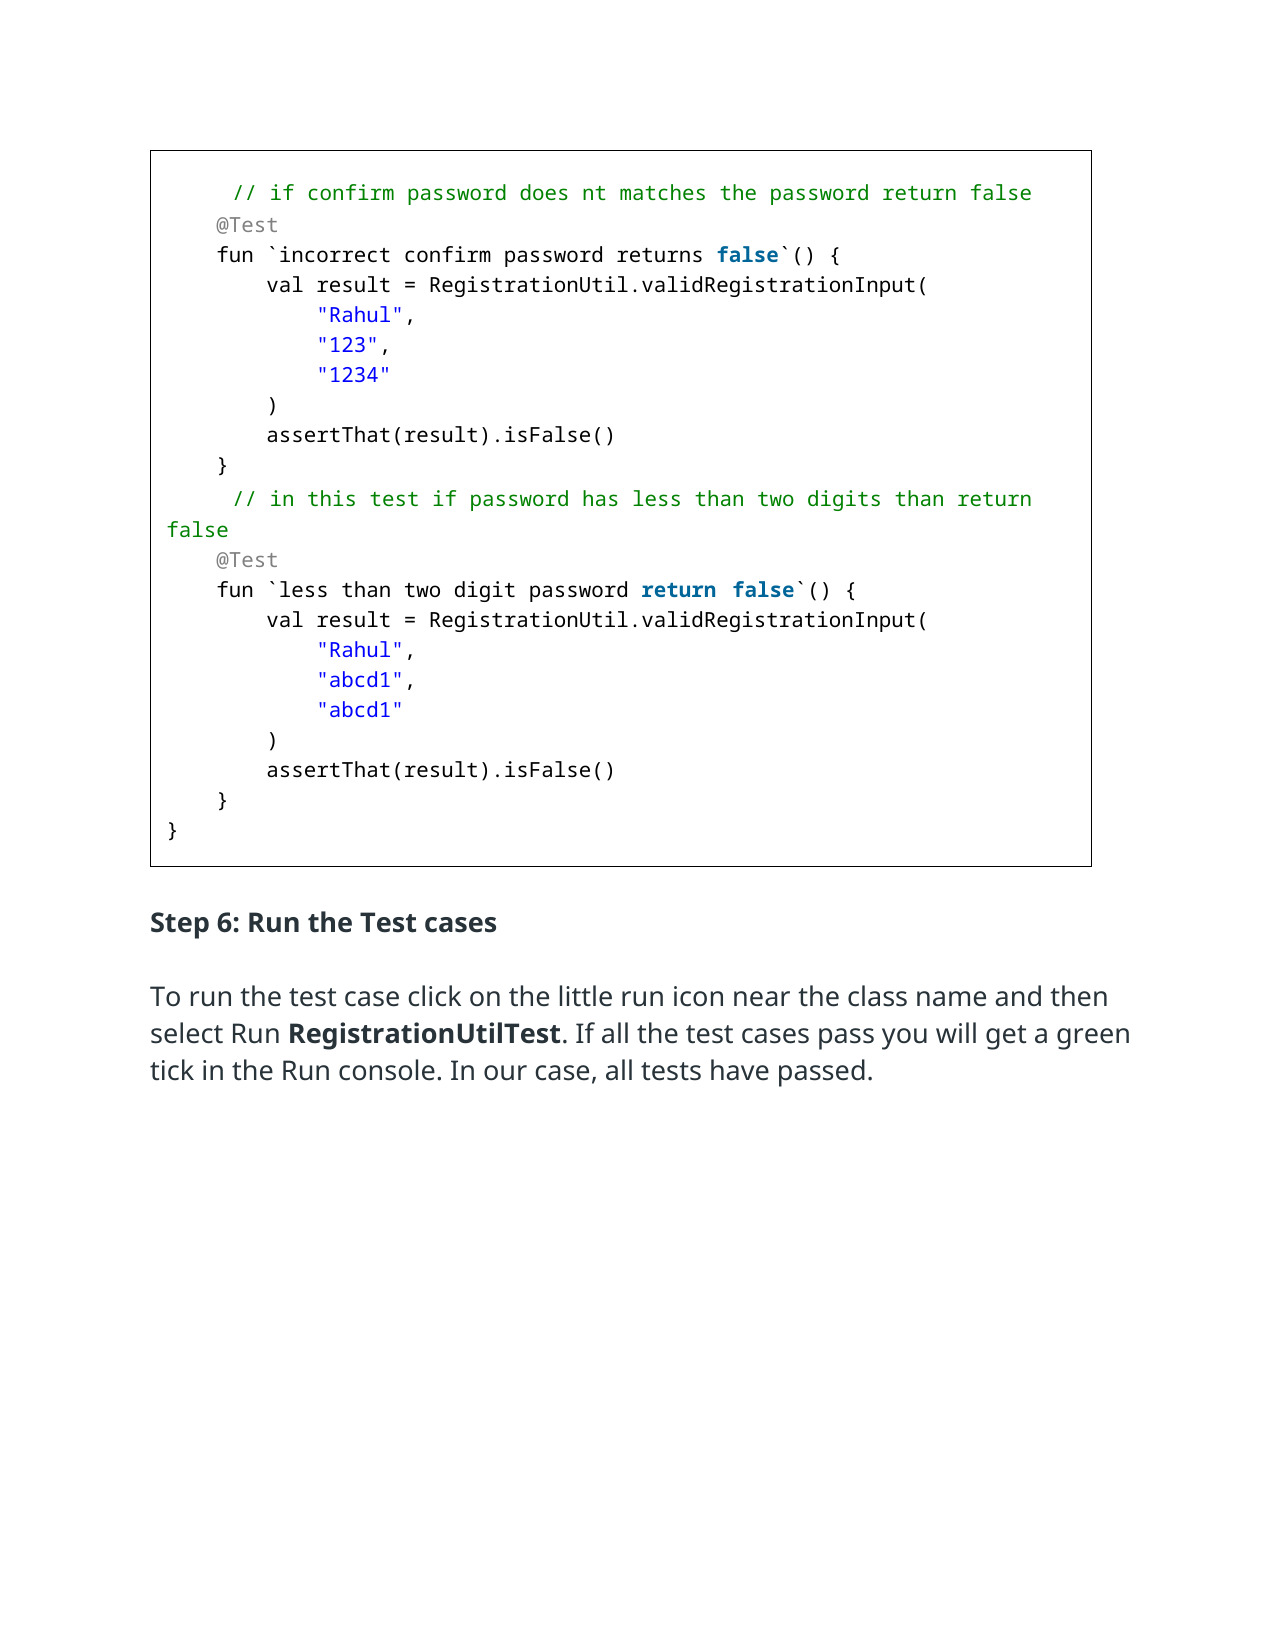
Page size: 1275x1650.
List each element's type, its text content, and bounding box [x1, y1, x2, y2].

text Step 6: Run the Test cases [150, 904, 1137, 941]
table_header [151, 151, 1091, 866]
text To run the test case click on the little run icon near the class name and then select Run RegistrationUtilTest. If all the test cases pass you will get a green tick in the Run console. In our case, all tests have passed. [150, 977, 1137, 1088]
